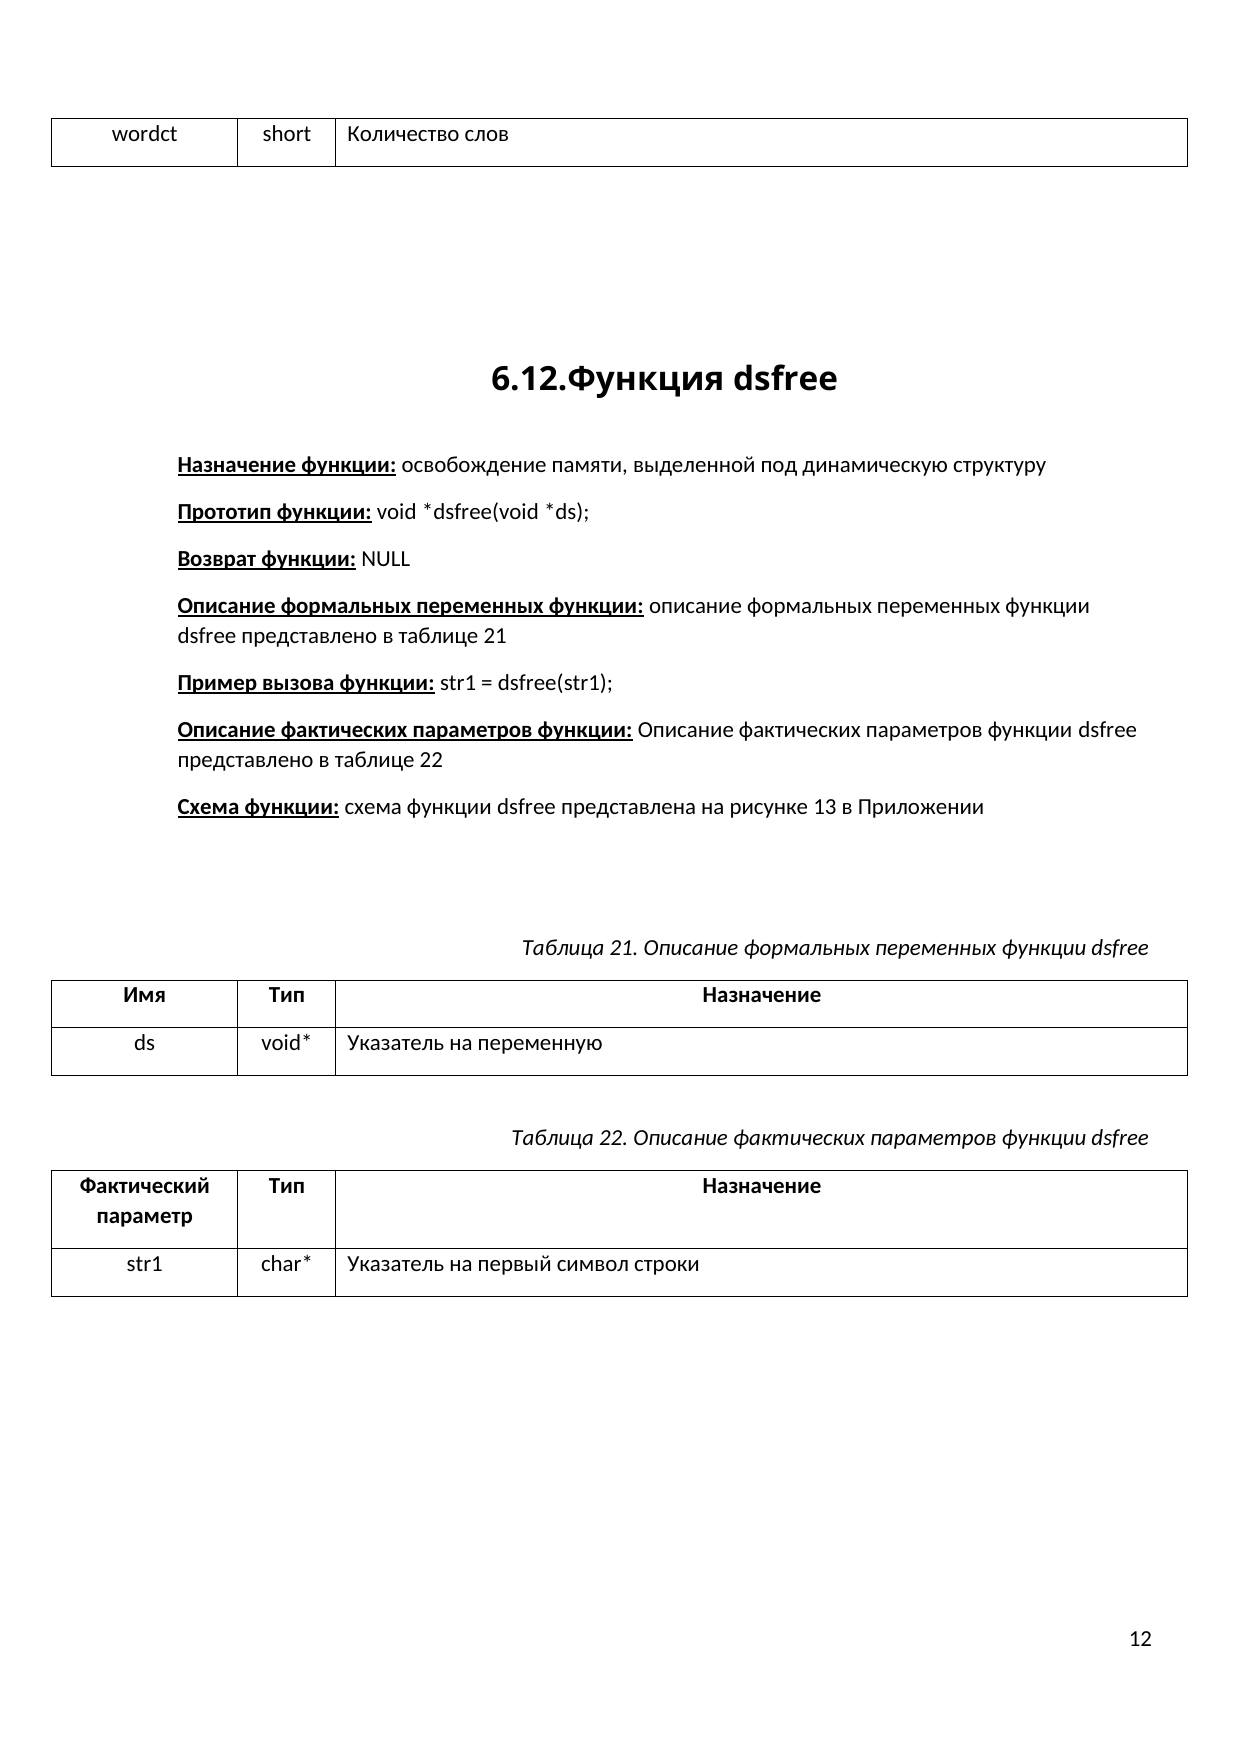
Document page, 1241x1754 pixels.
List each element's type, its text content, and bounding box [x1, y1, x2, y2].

table_cell Указатель на переменную [336, 1028, 1187, 1075]
text Описание фактических параметров функции: Описание фактических параметров функции dsfree представлено в таблице 22 [177, 715, 1152, 773]
text Схема функции: схема функции dsfree представлена на рисунке 13 в Приложении [177, 792, 1152, 820]
table_header Тип [238, 1171, 335, 1248]
table_cell ds [52, 1028, 237, 1075]
table_cell Количество слов [336, 119, 1187, 166]
table_cell short [238, 119, 335, 166]
text Таблица 22. Описание фактических параметров функции dsfree [177, 1123, 1152, 1151]
table_cell str1 [52, 1249, 237, 1296]
table_header Назначение [336, 981, 1187, 1027]
table_header Имя [52, 981, 237, 1027]
table_cell wordct [52, 119, 237, 166]
text Назначение функции: освобождение памяти, выделенной под динамическую структуру [177, 450, 1152, 478]
text Возврат функции: NULL [177, 544, 1152, 572]
table_header Тип [238, 981, 335, 1027]
table_cell void* [238, 1028, 335, 1075]
text Пример вызова функции: str1 = dsfree(str1); [177, 668, 1152, 696]
text Описание формальных переменных функции: описание формальных переменных функции dsfree представлено в таблице 21 [177, 591, 1152, 649]
subtitle 6.12.Функция dsfree [177, 354, 1152, 400]
table_header Назначение [336, 1171, 1187, 1248]
text Прототип функции: void *dsfree(void *ds); [177, 497, 1152, 525]
table_cell char* [238, 1249, 335, 1296]
table_cell Указатель на первый символ строки [336, 1249, 1187, 1296]
table_header Фактический параметр [52, 1171, 237, 1248]
text Таблица 21. Описание формальных переменных функции dsfree [177, 933, 1152, 961]
